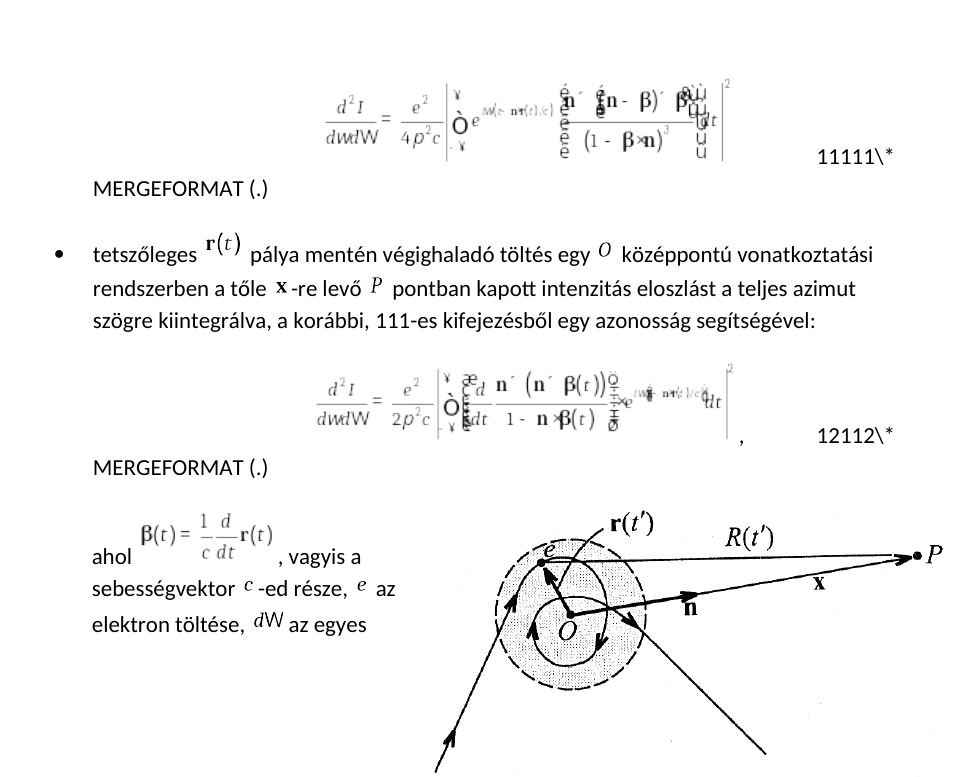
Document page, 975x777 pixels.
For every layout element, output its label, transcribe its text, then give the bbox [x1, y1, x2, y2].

picture [427, 506, 947, 777]
text , [93, 359, 900, 481]
list tetszőleges pálya mentén végighaladó töltés egy középpontú vonatkoztatási rendszerben a tőle -re levő pontban kapott intenzitás eloszlást a teljes azimut szögre kiintegrálva, a korábbi, -es kifejezésből egy azonosság segítségével: [55, 227, 900, 334]
